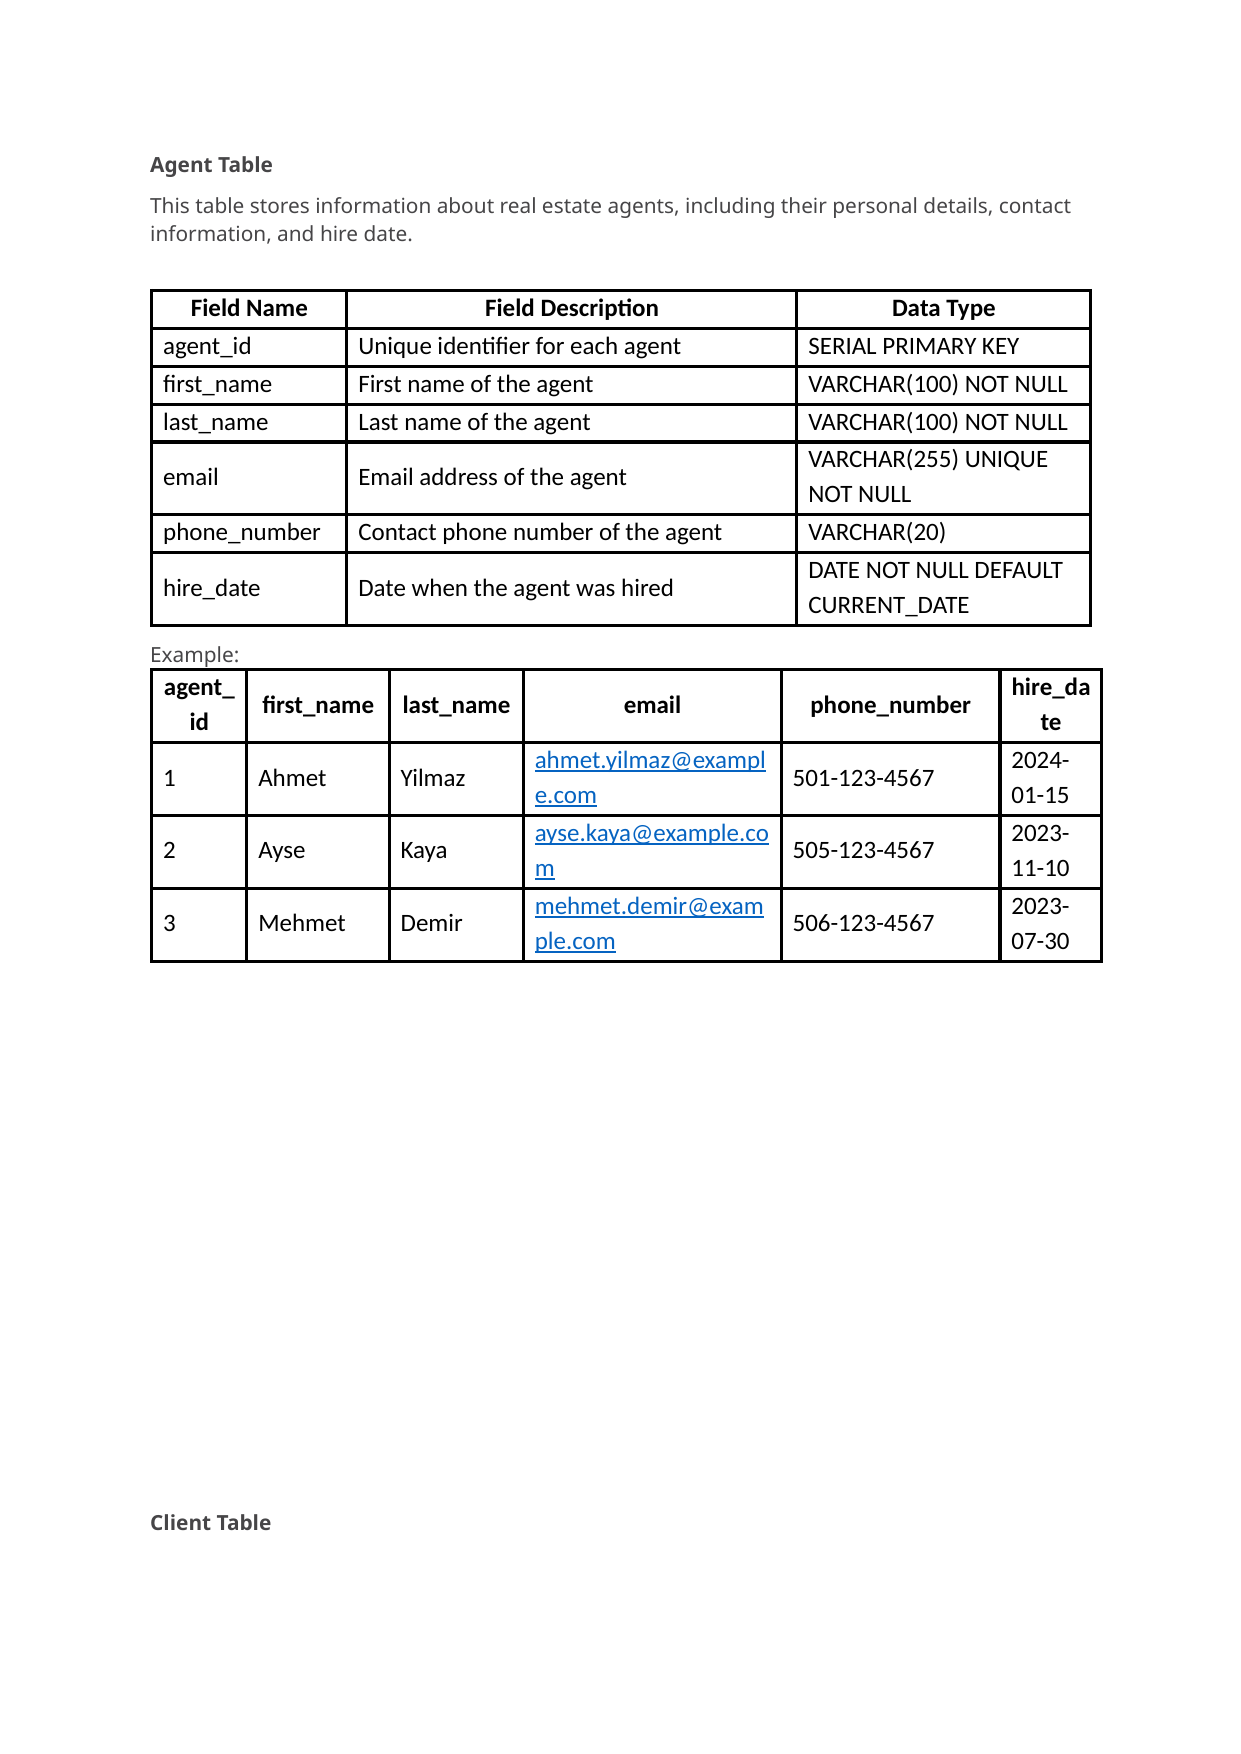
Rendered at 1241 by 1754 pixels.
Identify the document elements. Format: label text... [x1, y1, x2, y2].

table_cell agent_id [153, 330, 345, 364]
table_cell mehmet.demir@example.com [525, 890, 780, 960]
table_cell First name of the agent [348, 368, 795, 402]
table_header Field Name [153, 292, 345, 327]
table_cell 505-123-4567 [783, 817, 998, 887]
table_cell 1 [153, 744, 245, 814]
table_cell Ayse [248, 817, 388, 887]
text Agent Table [150, 150, 1090, 178]
table_header Field Description [348, 292, 795, 327]
table_cell 506-123-4567 [783, 890, 998, 960]
table_header email [525, 671, 780, 741]
table_cell VARCHAR(100) NOT NULL [798, 406, 1089, 440]
table_cell Demir [391, 890, 522, 960]
table_header hire_date [1002, 671, 1100, 741]
table_cell last_name [153, 406, 345, 440]
text This table stores information about real estate agents, including their personal details, contact information, and hire date. [150, 191, 1090, 248]
table_cell 2024-01-15 [1002, 744, 1100, 814]
table_header phone_number [783, 671, 998, 741]
table_cell Date when the agent was hired [348, 554, 795, 624]
table_cell 2 [153, 817, 245, 887]
table_cell ayse.kaya@example.com [525, 817, 780, 887]
table_header first_name [248, 671, 388, 741]
table_cell Kaya [391, 817, 522, 887]
table_cell 2023-11-10 [1002, 817, 1100, 887]
table_cell VARCHAR(20) [798, 516, 1089, 551]
table_cell phone_number [153, 516, 345, 551]
table_cell VARCHAR(100) NOT NULL [798, 368, 1089, 402]
table_cell Unique identifier for each agent [348, 330, 795, 364]
table_cell VARCHAR(255) UNIQUE NOT NULL [798, 444, 1089, 513]
table_cell Contact phone number of the agent [348, 516, 795, 551]
table_cell hire_date [153, 554, 345, 624]
table_cell Email address of the agent [348, 444, 795, 513]
table_header last_name [391, 671, 522, 741]
table_cell DATE NOT NULL DEFAULT CURRENT_DATE [798, 554, 1089, 624]
table_cell 501-123-4567 [783, 744, 998, 814]
table_cell 3 [153, 890, 245, 960]
text Client Table [150, 1508, 1090, 1536]
table_cell Ahmet [248, 744, 388, 814]
table_cell email [153, 444, 345, 513]
text Example: [150, 640, 1090, 668]
table_header Data Type [798, 292, 1089, 327]
table_cell first_name [153, 368, 345, 402]
table_cell 2023-07-30 [1002, 890, 1100, 960]
table_header agent_id [153, 671, 245, 741]
table_cell Mehmet [248, 890, 388, 960]
table_cell SERIAL PRIMARY KEY [798, 330, 1089, 364]
table_cell Last name of the agent [348, 406, 795, 440]
table_cell ahmet.yilmaz@example.com [525, 744, 780, 814]
table_cell Yilmaz [391, 744, 522, 814]
